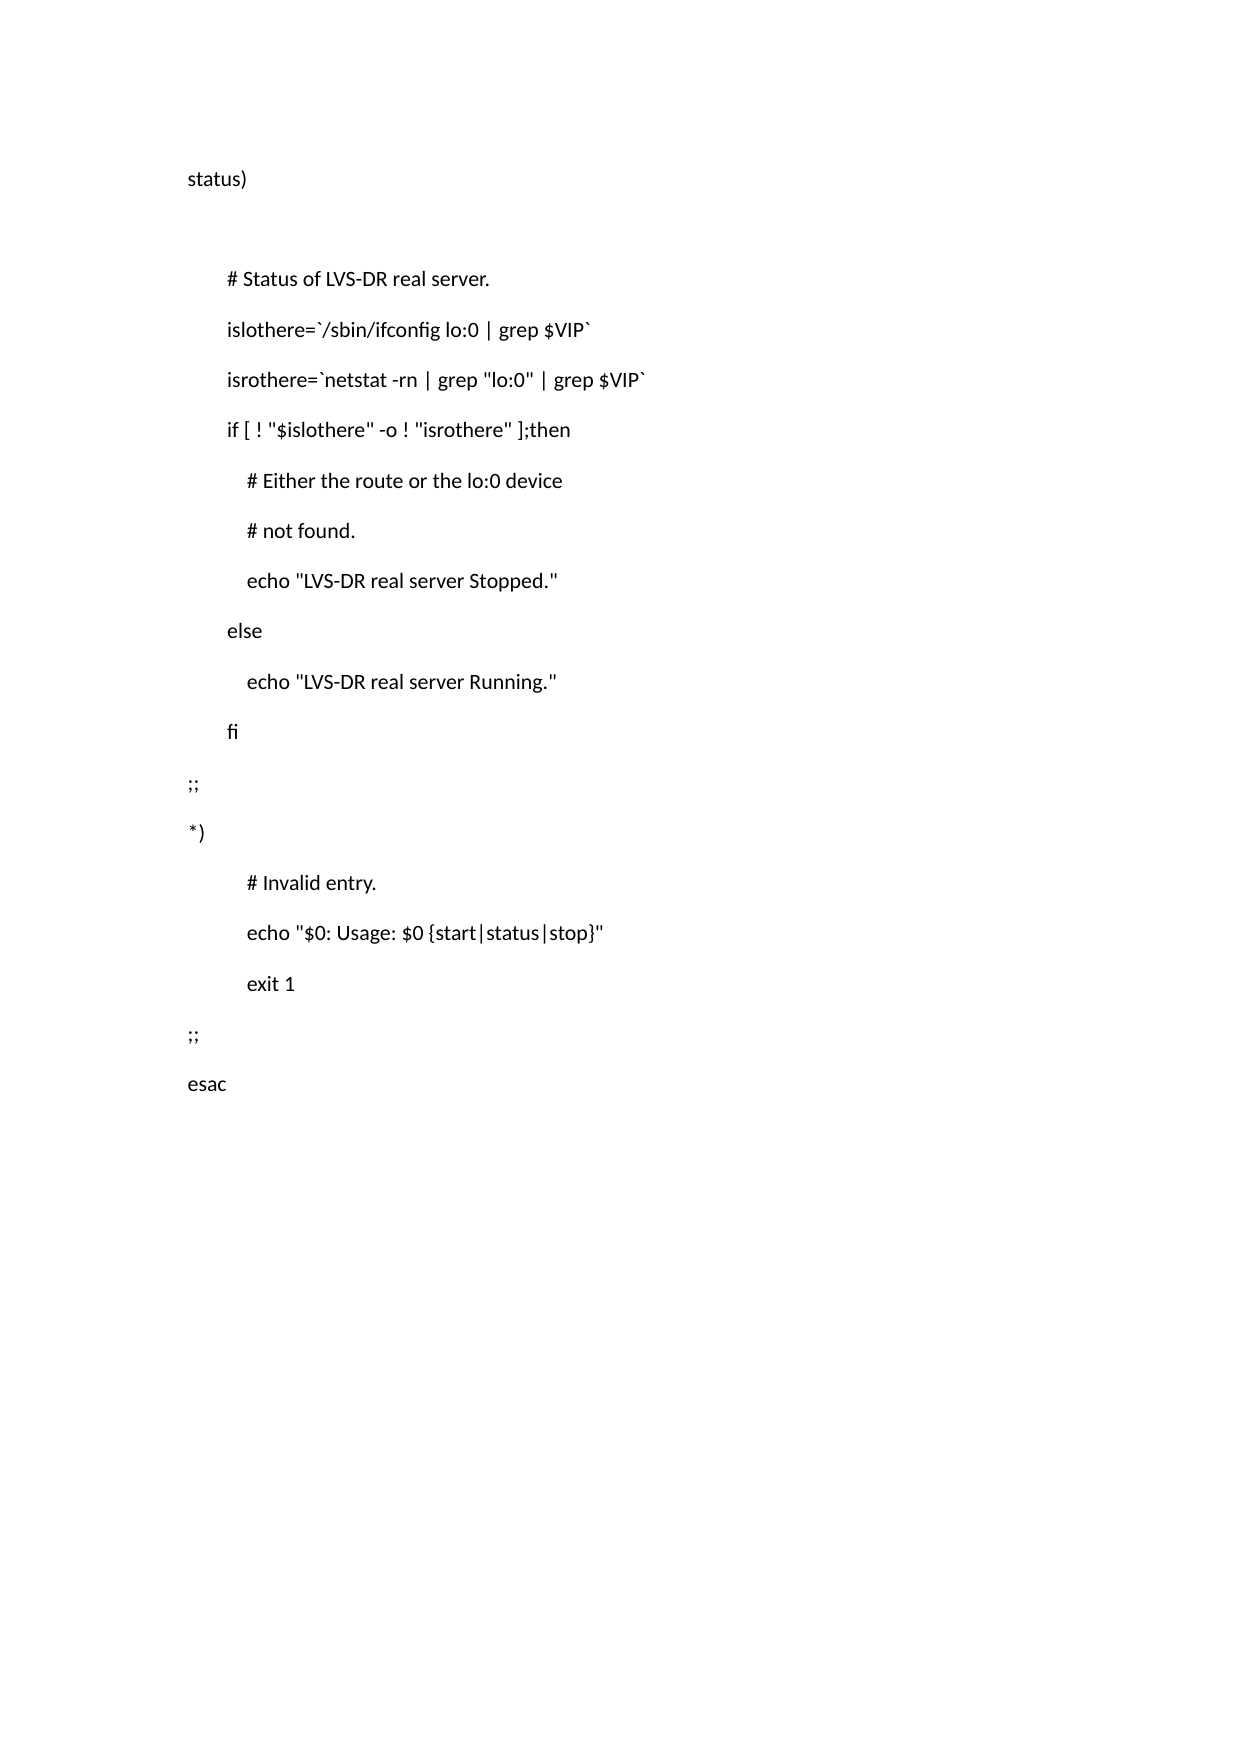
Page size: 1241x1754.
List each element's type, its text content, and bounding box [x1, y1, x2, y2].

text *) [187, 816, 1053, 848]
text status) [187, 162, 1053, 194]
text if [ ! "$islothere" -o ! "isrothere" ];then [187, 413, 1053, 446]
text else [187, 615, 1053, 647]
text # Either the route or the lo:0 device [187, 464, 1053, 496]
text islothere=`/sbin/ifconfig lo:0 | grep $VIP` [187, 313, 1053, 345]
text esac [187, 1068, 1053, 1100]
text echo "LVS-DR real server Running." [187, 665, 1053, 698]
text exit 1 [187, 967, 1053, 999]
text echo "LVS-DR real server Stopped." [187, 564, 1053, 597]
text ;; [187, 1017, 1053, 1050]
text fi [187, 715, 1053, 748]
text # Invalid entry. [187, 866, 1053, 899]
text # Status of LVS-DR real server. [187, 263, 1053, 295]
text echo "$0: Usage: $0 {start|status|stop}" [187, 917, 1053, 949]
text # not found. [187, 514, 1053, 547]
text ;; [187, 766, 1053, 798]
text isrothere=`netstat -rn | grep "lo:0" | grep $VIP` [187, 363, 1053, 396]
